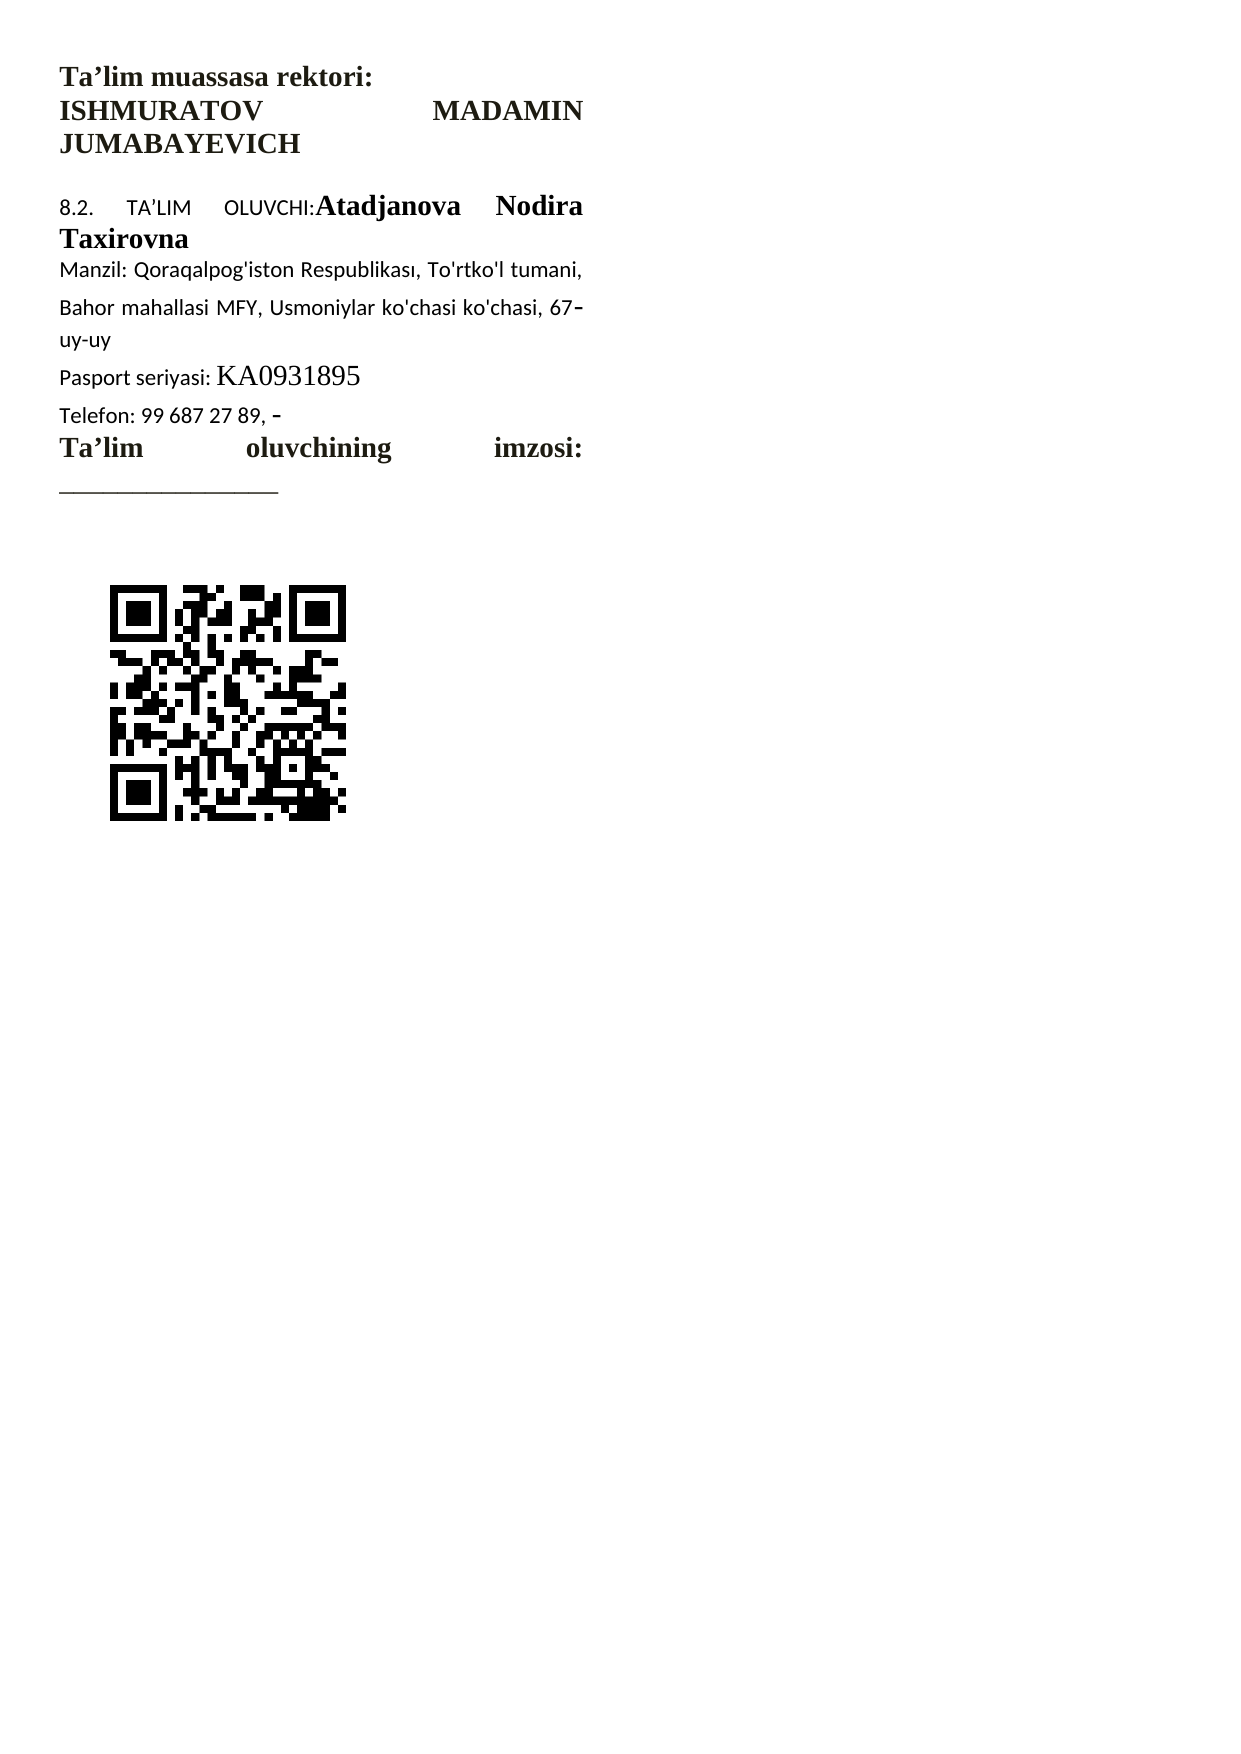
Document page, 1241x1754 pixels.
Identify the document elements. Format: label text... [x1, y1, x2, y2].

text Telefon: 99 687 27 89, - [59, 396, 583, 430]
text Ta’lim muassasa rektori: [59, 59, 583, 93]
text ISHMURATOV MADAMIN JUMABAYEVICH [59, 93, 583, 160]
text Ta’lim oluvchining imzosi: _______________ [59, 430, 583, 497]
text Pasport seriyasi: KA0931895 [59, 358, 583, 391]
text Manzil: Qoraqalpog'iston Respublikası, To'rtko'l tumani, Bahor mahallasi MFY, Usmoniylar ko'chasi ko'chasi, 67-uy-uy [59, 255, 583, 353]
picture [77, 552, 378, 853]
text 8.2. TA’LIM OLUVCHI:Atadjanova Nodira Taxirovna [59, 188, 583, 255]
